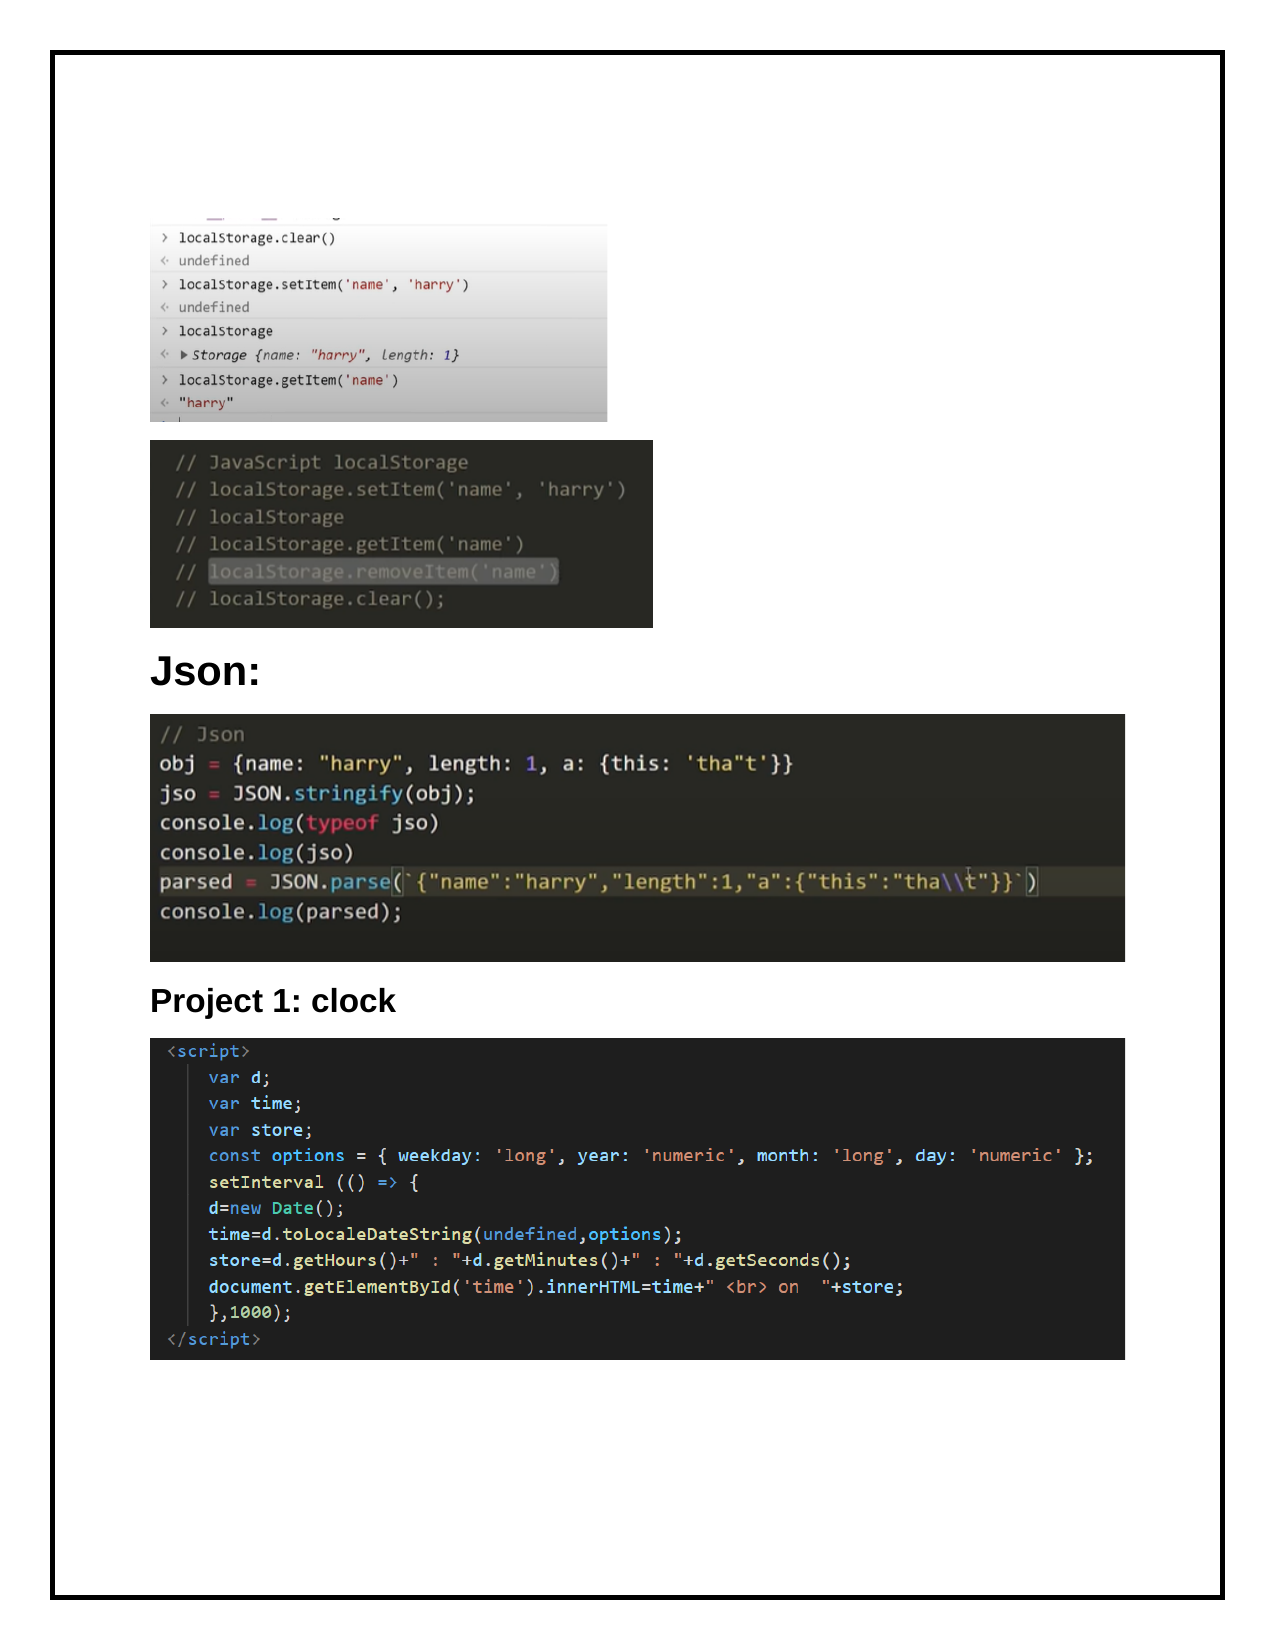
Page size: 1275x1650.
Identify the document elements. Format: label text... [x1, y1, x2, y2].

picture [150, 714, 1125, 962]
picture [150, 1038, 1125, 1360]
picture [150, 218, 608, 422]
picture [150, 440, 653, 628]
text Project 1: clock [150, 981, 1125, 1019]
text Json: [150, 646, 1125, 694]
